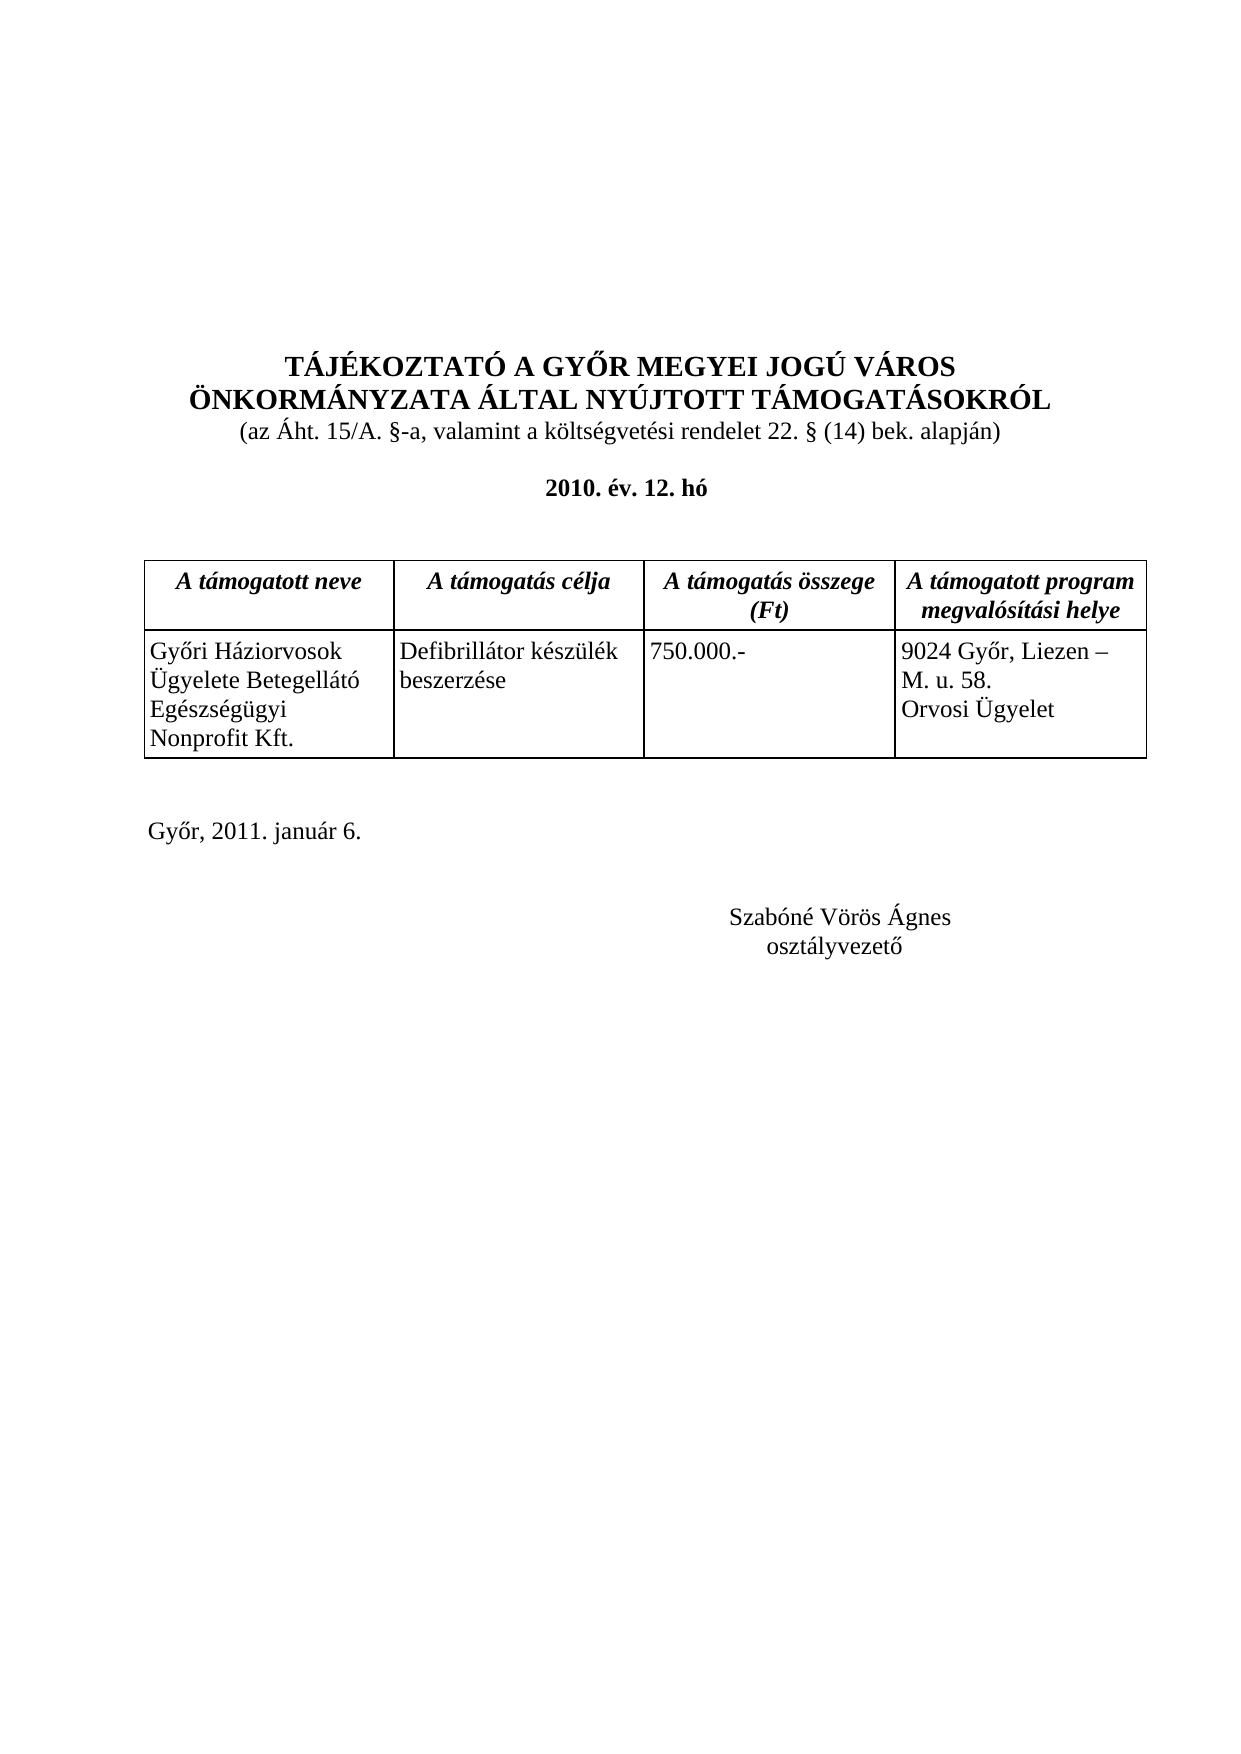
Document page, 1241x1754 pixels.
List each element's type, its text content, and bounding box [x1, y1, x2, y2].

table_header A támogatás összege (Ft) [645, 561, 894, 629]
table_header A támogatott neve [145, 561, 393, 629]
table_header A támogatás célja [395, 561, 643, 629]
table_header A támogatott program megvalósítási helye [896, 561, 1146, 629]
text 2010. év. 12. hó [148, 473, 1093, 502]
text Szabóné Vörös Ágnes [148, 902, 1093, 931]
table_cell 750.000.- [645, 631, 894, 757]
text Győr, 2011. január 6. [148, 816, 1093, 845]
text (az Áht. 15/A. §-a, valamint a költségvetési rendelet 22. § (14) bek. alapján) [148, 416, 1093, 445]
text osztályvezető [148, 931, 1093, 960]
text TÁJÉKOZTATÓ A GYŐR MEGYEI JOGÚ VÁROS ÖNKORMÁNYZATA ÁLTAL NYÚJTOTT TÁMOGATÁSOKRÓL [148, 349, 1093, 416]
table_cell Defibrillátor készülék beszerzése [395, 631, 643, 757]
table_cell 9024 Győr, Liezen – M. u. 58. Orvosi Ügyelet [896, 631, 1146, 757]
table_cell Győri Háziorvosok Ügyelete Betegellátó Egészségügyi Nonprofit Kft. [145, 631, 393, 757]
